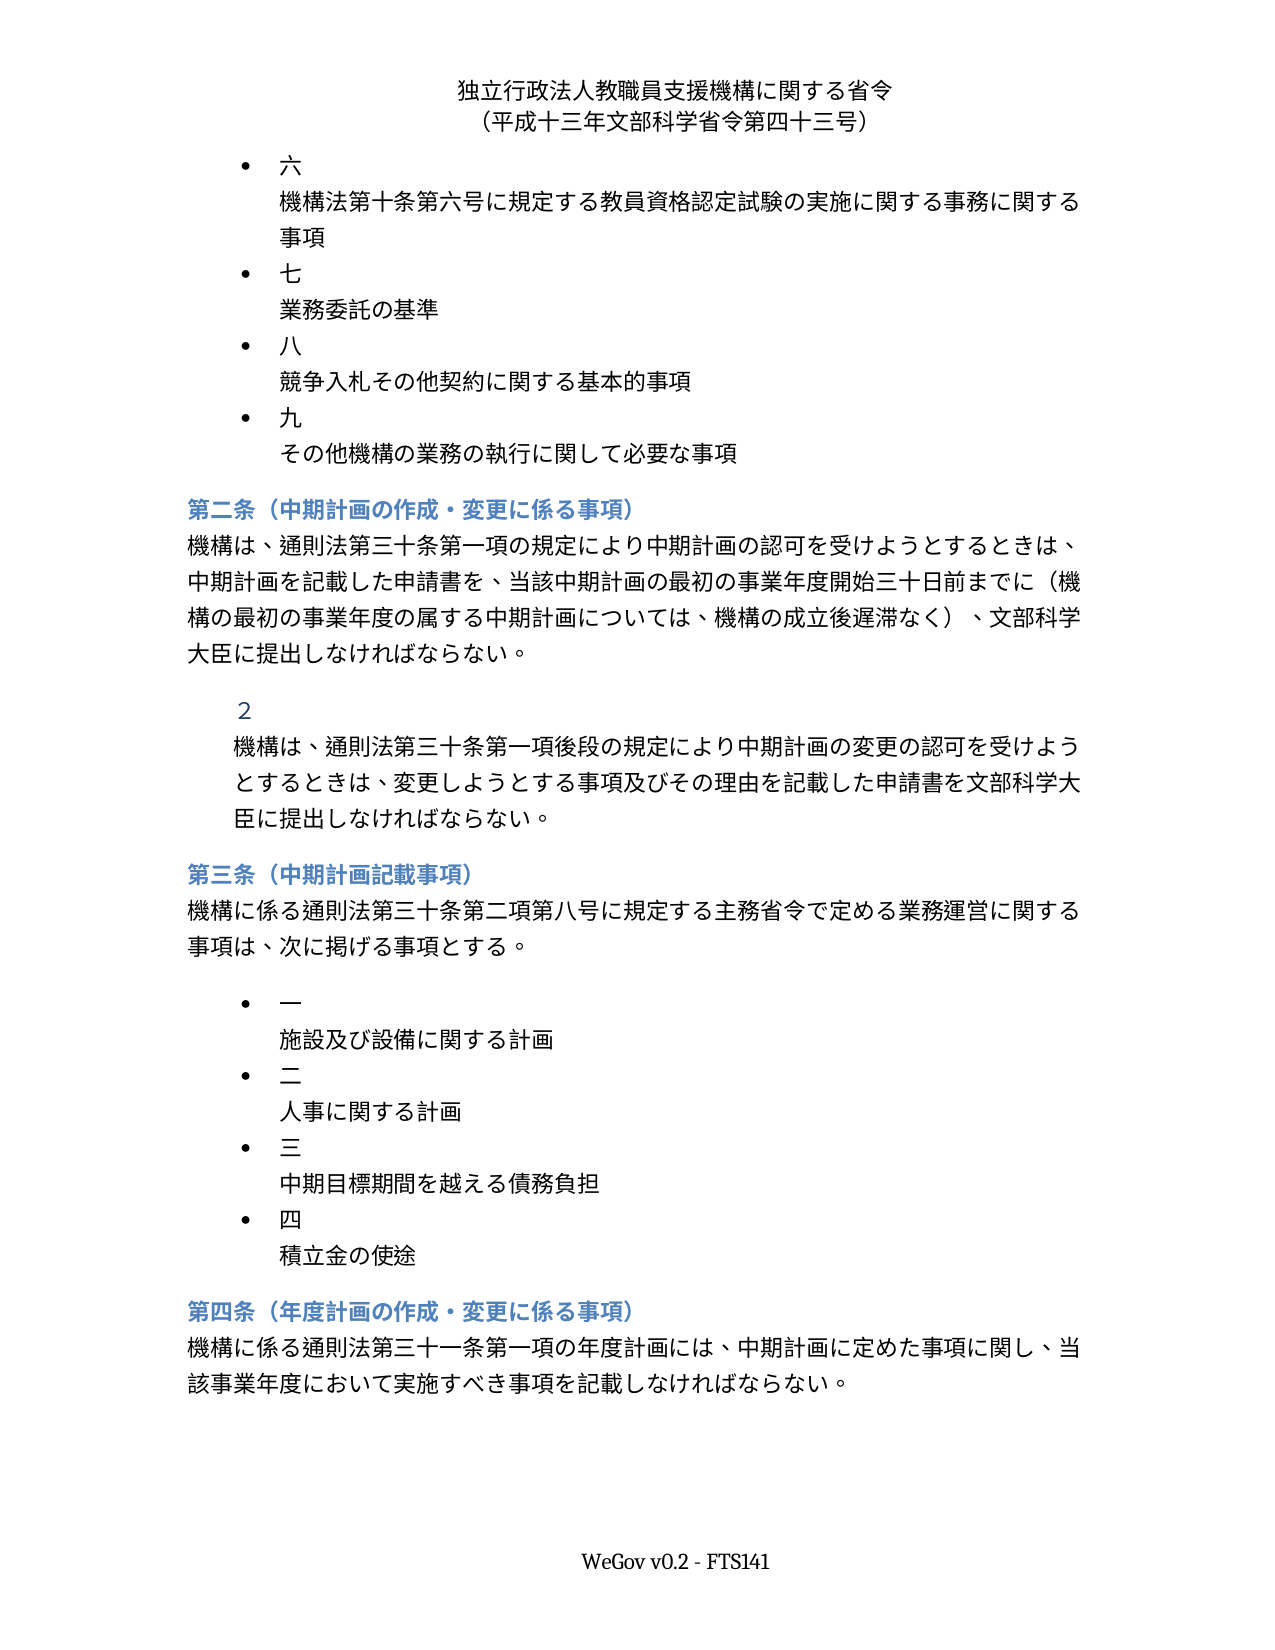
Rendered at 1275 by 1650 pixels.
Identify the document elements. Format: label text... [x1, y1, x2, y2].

text 機構は、通則法第三十条第一項の規定により中期計画の認可を受けようとするときは、中期計画を記載した申請書を、当該中期計画の最初の事業年度開始三十日前までに（機構の最初の事業年度の属する中期計画については、機構の成立後遅滞なく）、文部科学大臣に提出しなければならない。 [187, 530, 1087, 669]
subtitle 第四条（年度計画の作成・変更に係る事項） [187, 1296, 1087, 1328]
subtitle ２ [233, 695, 1087, 726]
list 八 競争入札その他契約に関する基本的事項 [242, 330, 1087, 397]
text 機構は、通則法第三十条第一項後段の規定により中期計画の変更の認可を受けようとするときは、変更しようとする事項及びその理由を記載した申請書を文部科学大臣に提出しなければならない。 [233, 731, 1087, 834]
text 機構に係る通則法第三十条第二項第八号に規定する主務省令で定める業務運営に関する事項は、次に掲げる事項とする。 [187, 895, 1087, 962]
list 六 機構法第十条第六号に規定する教員資格認定試験の実施に関する事務に関する事項 [242, 150, 1087, 253]
list 一 施設及び設備に関する計画 [242, 988, 1087, 1055]
list 四 積立金の使途 [242, 1204, 1087, 1271]
list 二 人事に関する計画 [242, 1060, 1087, 1127]
list 三 中期目標期間を越える債務負担 [242, 1132, 1087, 1199]
subtitle 第二条（中期計画の作成・変更に係る事項） [187, 494, 1087, 526]
subtitle 第三条（中期計画記載事項） [187, 859, 1087, 891]
text 機構に係る通則法第三十一条第一項の年度計画には、中期計画に定めた事項に関し、当該事業年度において実施すべき事項を記載しなければならない。 [187, 1332, 1087, 1399]
list 七 業務委託の基準 [242, 258, 1087, 325]
list 九 その他機構の業務の執行に関して必要な事項 [242, 402, 1087, 469]
